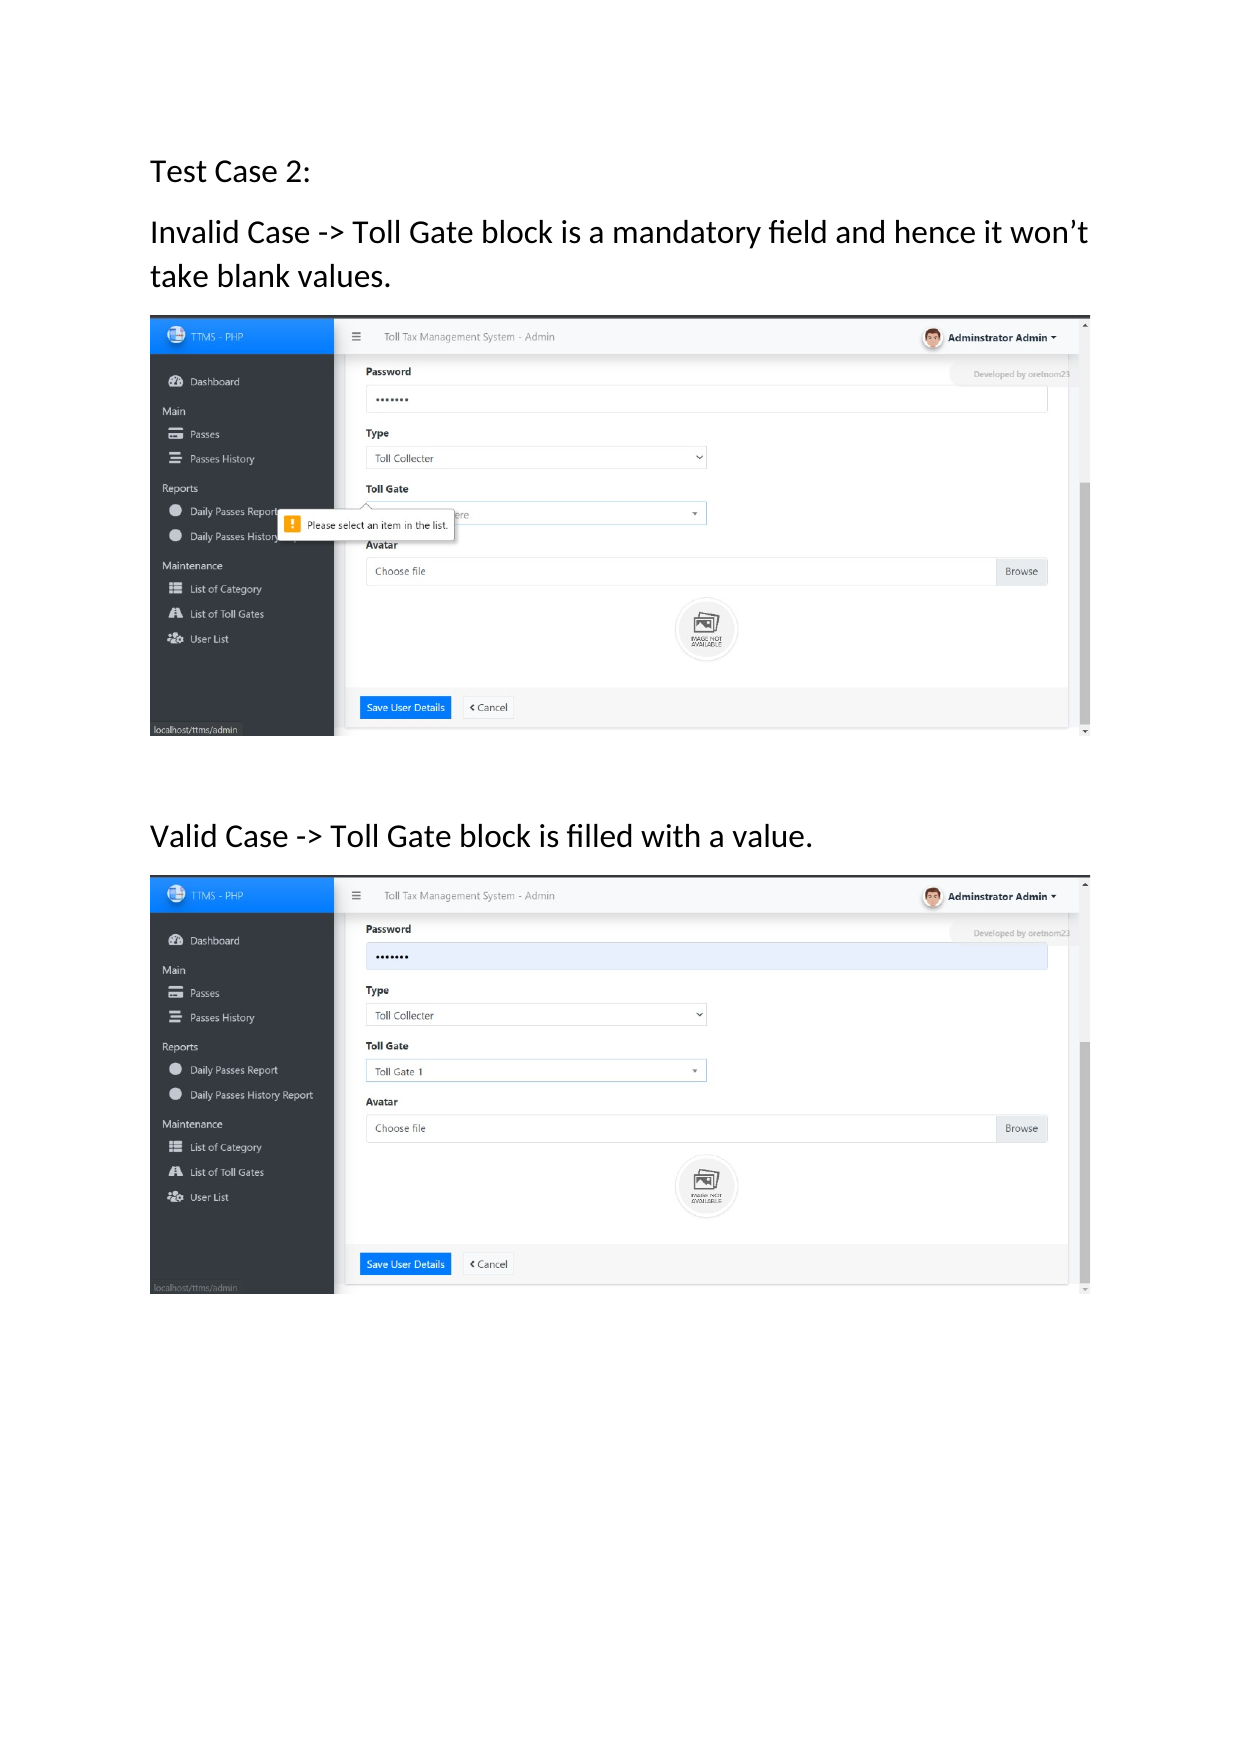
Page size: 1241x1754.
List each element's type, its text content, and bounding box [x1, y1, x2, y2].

picture [150, 875, 1091, 1294]
text Test Case 2: [150, 150, 1090, 191]
text Invalid Case -> Toll Gate block is a mandatory field and hence it won’t take blank values. [150, 211, 1090, 295]
text Valid Case -> Toll Gate block is filled with a value. [150, 815, 1090, 856]
picture [150, 315, 1091, 736]
